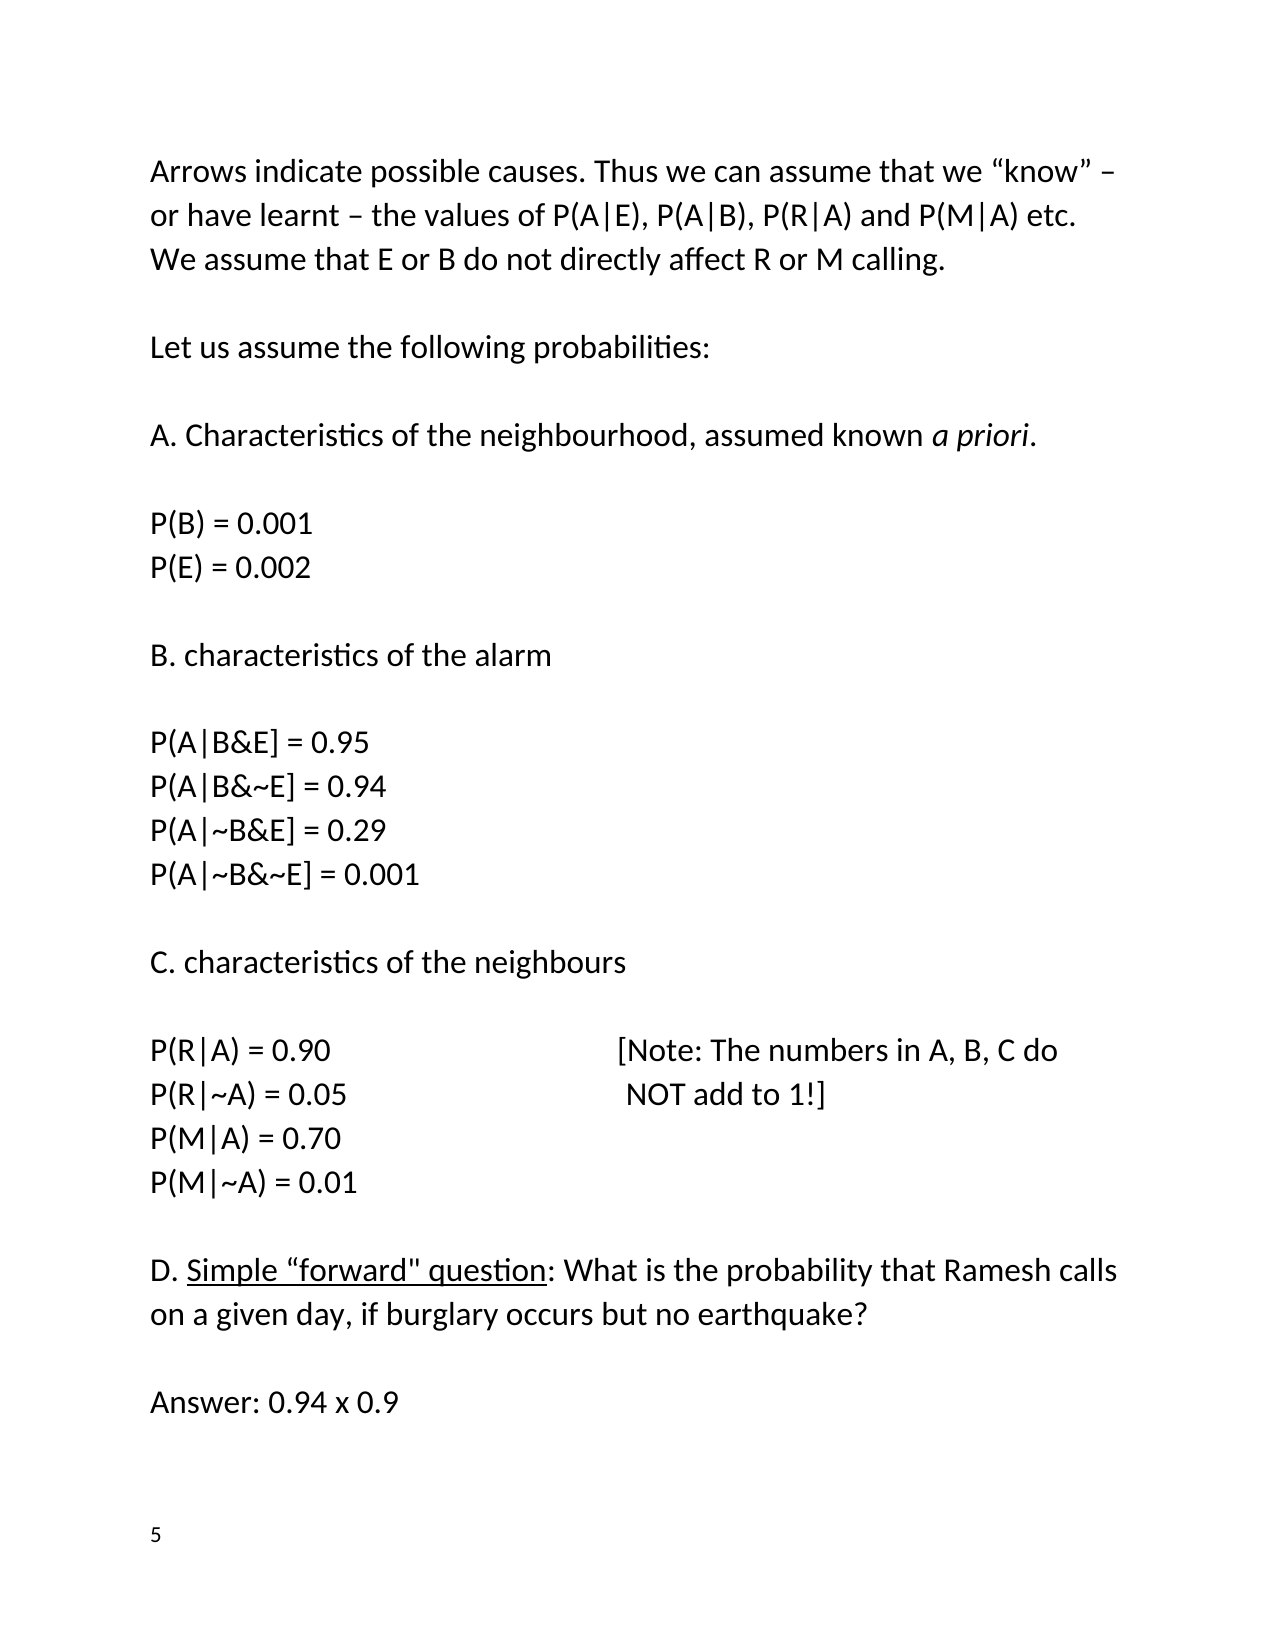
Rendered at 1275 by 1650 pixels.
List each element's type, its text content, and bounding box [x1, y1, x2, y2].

text Arrows indicate possible causes. Thus we can assume that we “know” – or have learnt – the values of P(A|E), P(A|B), P(R|A) and P(M|A) etc. We assume that E or B do not directly affect R or M calling. [150, 150, 1125, 279]
text Answer: 0.94 x 0.9 [150, 1381, 1125, 1422]
text P(R|A) = 0.90 [Note: The numbers in A, B, C do [150, 1029, 1125, 1070]
text P(E) = 0.002 [150, 546, 1125, 586]
text P(B) = 0.001 [150, 502, 1125, 542]
text P(A|B&E] = 0.95 [150, 721, 1125, 762]
text B. characteristics of the alarm [150, 633, 1125, 674]
text C. characteristics of the neighbours [150, 941, 1125, 982]
text A. Characteristics of the neighbourhood, assumed known a priori. [150, 414, 1125, 454]
text P(M|~A) = 0.01 [150, 1161, 1125, 1202]
text P(R|~A) = 0.05 NOT add to 1!] [150, 1073, 1125, 1114]
text D. Simple “forward" question: What is the probability that Ramesh calls on a given day, if burglary occurs but no earthquake? [150, 1249, 1125, 1334]
text P(A|~B&~E] = 0.001 [150, 853, 1125, 894]
text Let us assume the following probabilities: [150, 326, 1125, 367]
text P(A|B&~E] = 0.94 [150, 765, 1125, 806]
text P(A|~B&E] = 0.29 [150, 809, 1125, 850]
text P(M|A) = 0.70 [150, 1117, 1125, 1158]
